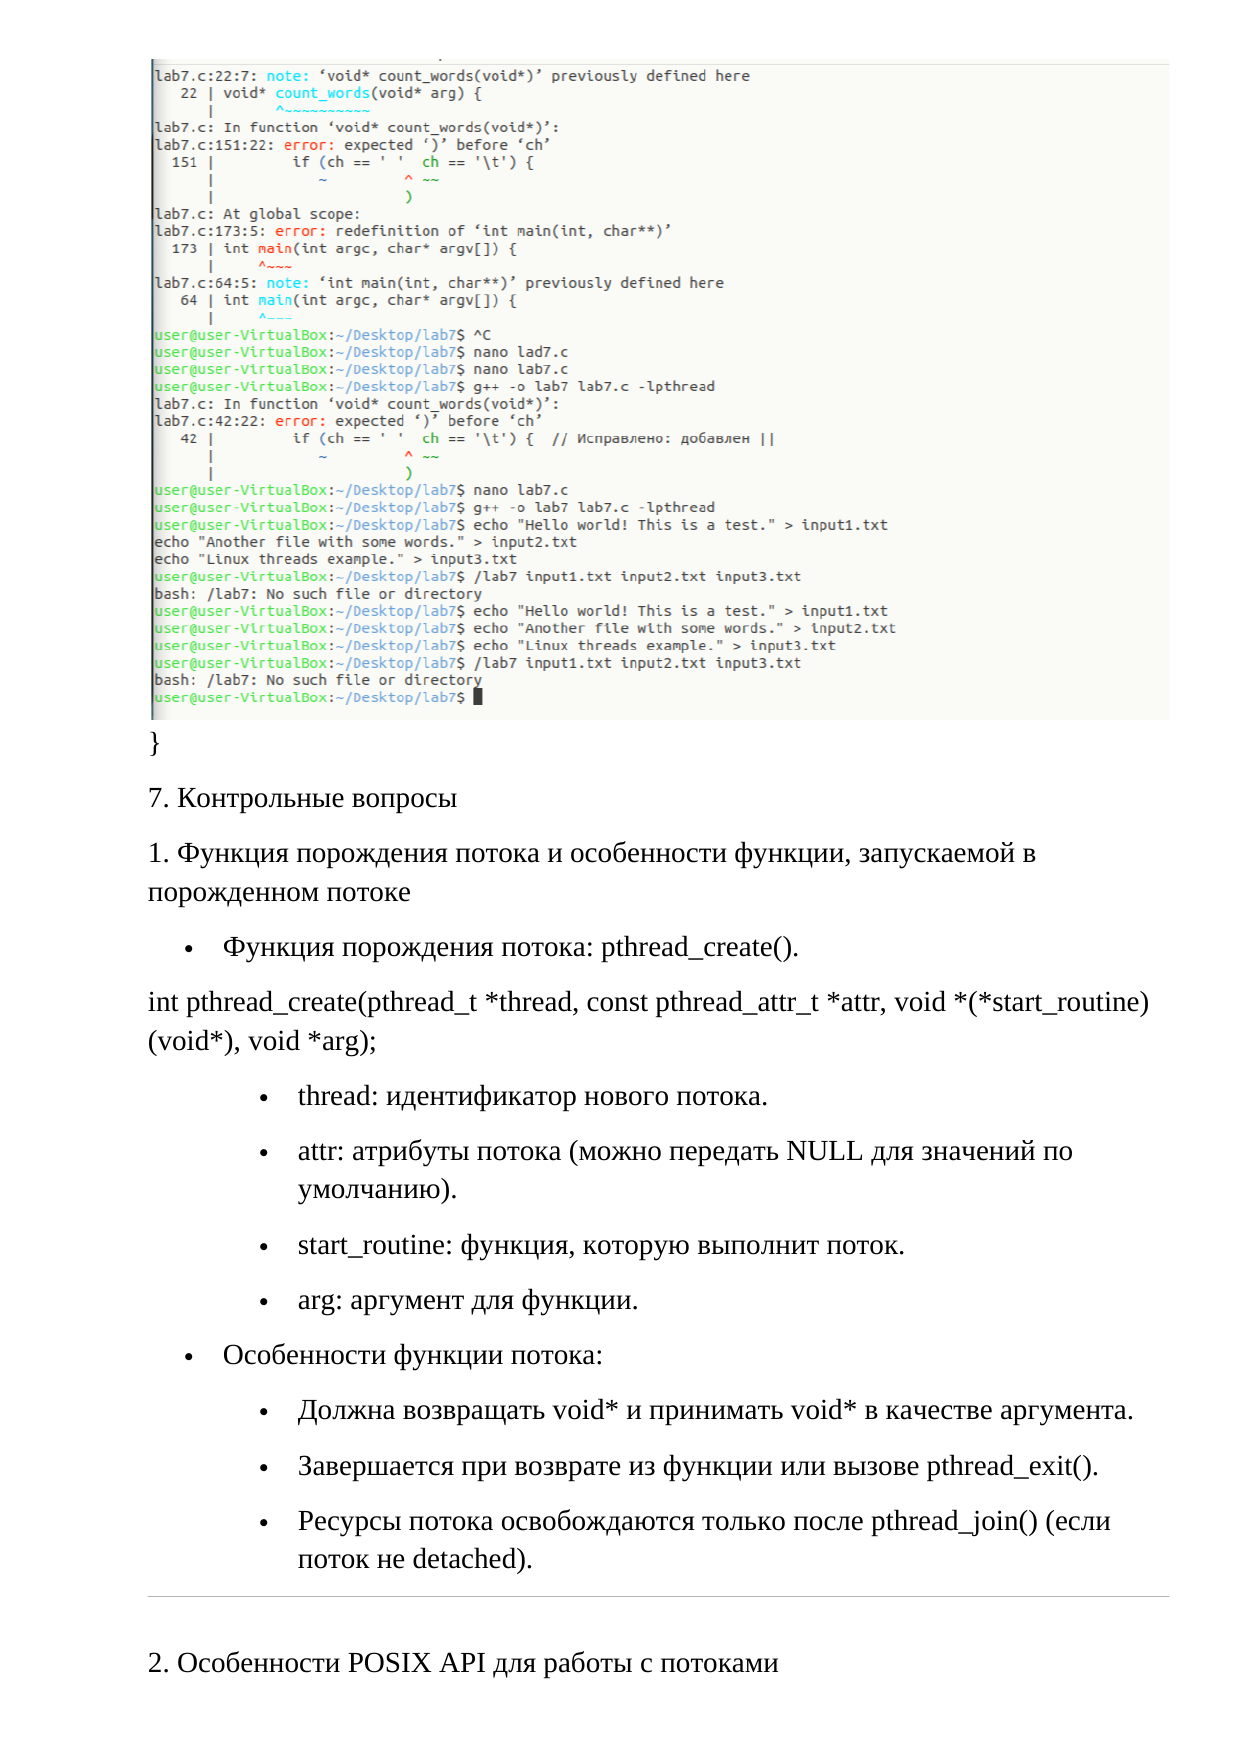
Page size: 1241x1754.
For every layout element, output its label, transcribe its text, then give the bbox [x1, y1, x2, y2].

picture [147, 59, 1170, 720]
list start_routine: функция, которую выполнит поток. [260, 1227, 1169, 1260]
text } [148, 720, 1169, 758]
list Особенности функции потока: [185, 1337, 1169, 1371]
list Ресурсы потока освобождаются только после pthread_join() (если поток не detached). [260, 1503, 1169, 1575]
text int pthread_create(pthread_t *thread, const pthread_attr_t *attr, void *(*start_routine)(void*), void *arg); [148, 984, 1169, 1056]
list Должна возвращать void* и принимать void* в качестве аргумента. [260, 1392, 1169, 1426]
list attr: атрибуты потока (можно передать NULL для значений по умолчанию). [260, 1133, 1169, 1205]
list thread: идентификатор нового потока. [260, 1078, 1169, 1111]
list Завершается при возврате из функции или вызове pthread_exit(). [260, 1448, 1169, 1481]
list arg: аргумент для функции. [260, 1282, 1169, 1316]
list Функция порождения потока: pthread_create(). [185, 929, 1169, 962]
text 2. Особенности POSIX API для работы с потоками [148, 1646, 1169, 1679]
text 1. Функция порождения потока и особенности функции, запускаемой в порожденном потоке [148, 835, 1169, 907]
text 7. Контрольные вопросы [148, 780, 1169, 813]
